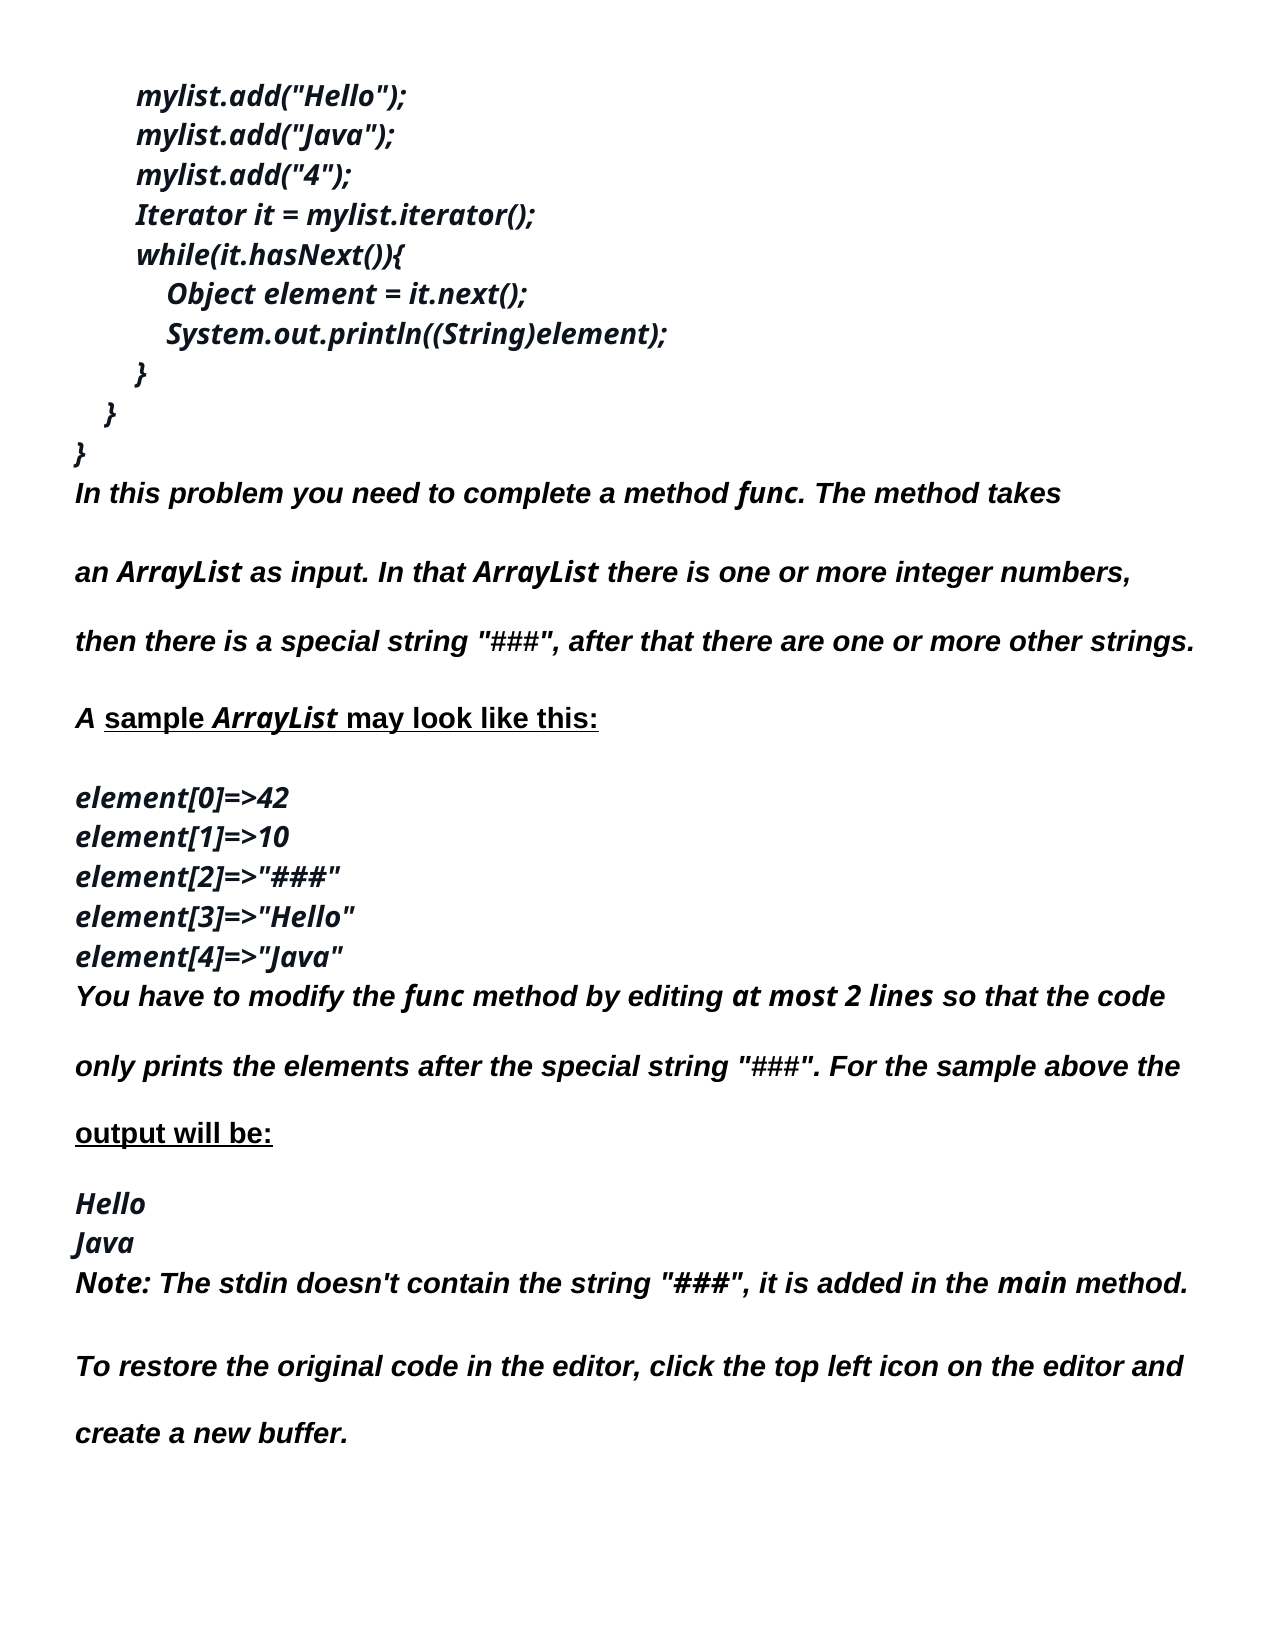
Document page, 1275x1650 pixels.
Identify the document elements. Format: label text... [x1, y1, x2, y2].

text } [75, 432, 1200, 472]
text element[0]=>42 [75, 777, 1200, 817]
text You have to modify the func method by editing at most 2 lines so that the code only prints the elements after the special string "###". For the sample above the output will be: [75, 976, 1200, 1149]
text Note: The stdin doesn't contain the string "###", it is added in the main method. [75, 1262, 1200, 1302]
text } [75, 392, 1200, 432]
text element[4]=>"Java" [75, 936, 1200, 976]
text mylist.add("4"); [75, 154, 1200, 194]
text System.out.println((String)element); [75, 313, 1200, 353]
text To restore the original code in the editor, click the top left icon on the editor and create a new buffer. [75, 1349, 1200, 1450]
text mylist.add("Hello"); [75, 75, 1200, 115]
text Hello [75, 1183, 1200, 1223]
text while(it.hasNext()){ [75, 234, 1200, 273]
text Iterator it = mylist.iterator(); [75, 194, 1200, 234]
text element[2]=>"###" [75, 856, 1200, 896]
text element[3]=>"Hello" [75, 896, 1200, 936]
text element[1]=>10 [75, 817, 1200, 856]
text In this problem you need to complete a method func. The method takes an ArrayList as input. In that ArrayList there is one or more integer numbers, then there is a special string "###", after that there are one or more other strings. A sample ArrayList may look like this: [75, 472, 1200, 737]
text Java [75, 1223, 1200, 1262]
text Object element = it.next(); [75, 273, 1200, 313]
text } [75, 353, 1200, 392]
text mylist.add("Java"); [75, 115, 1200, 154]
